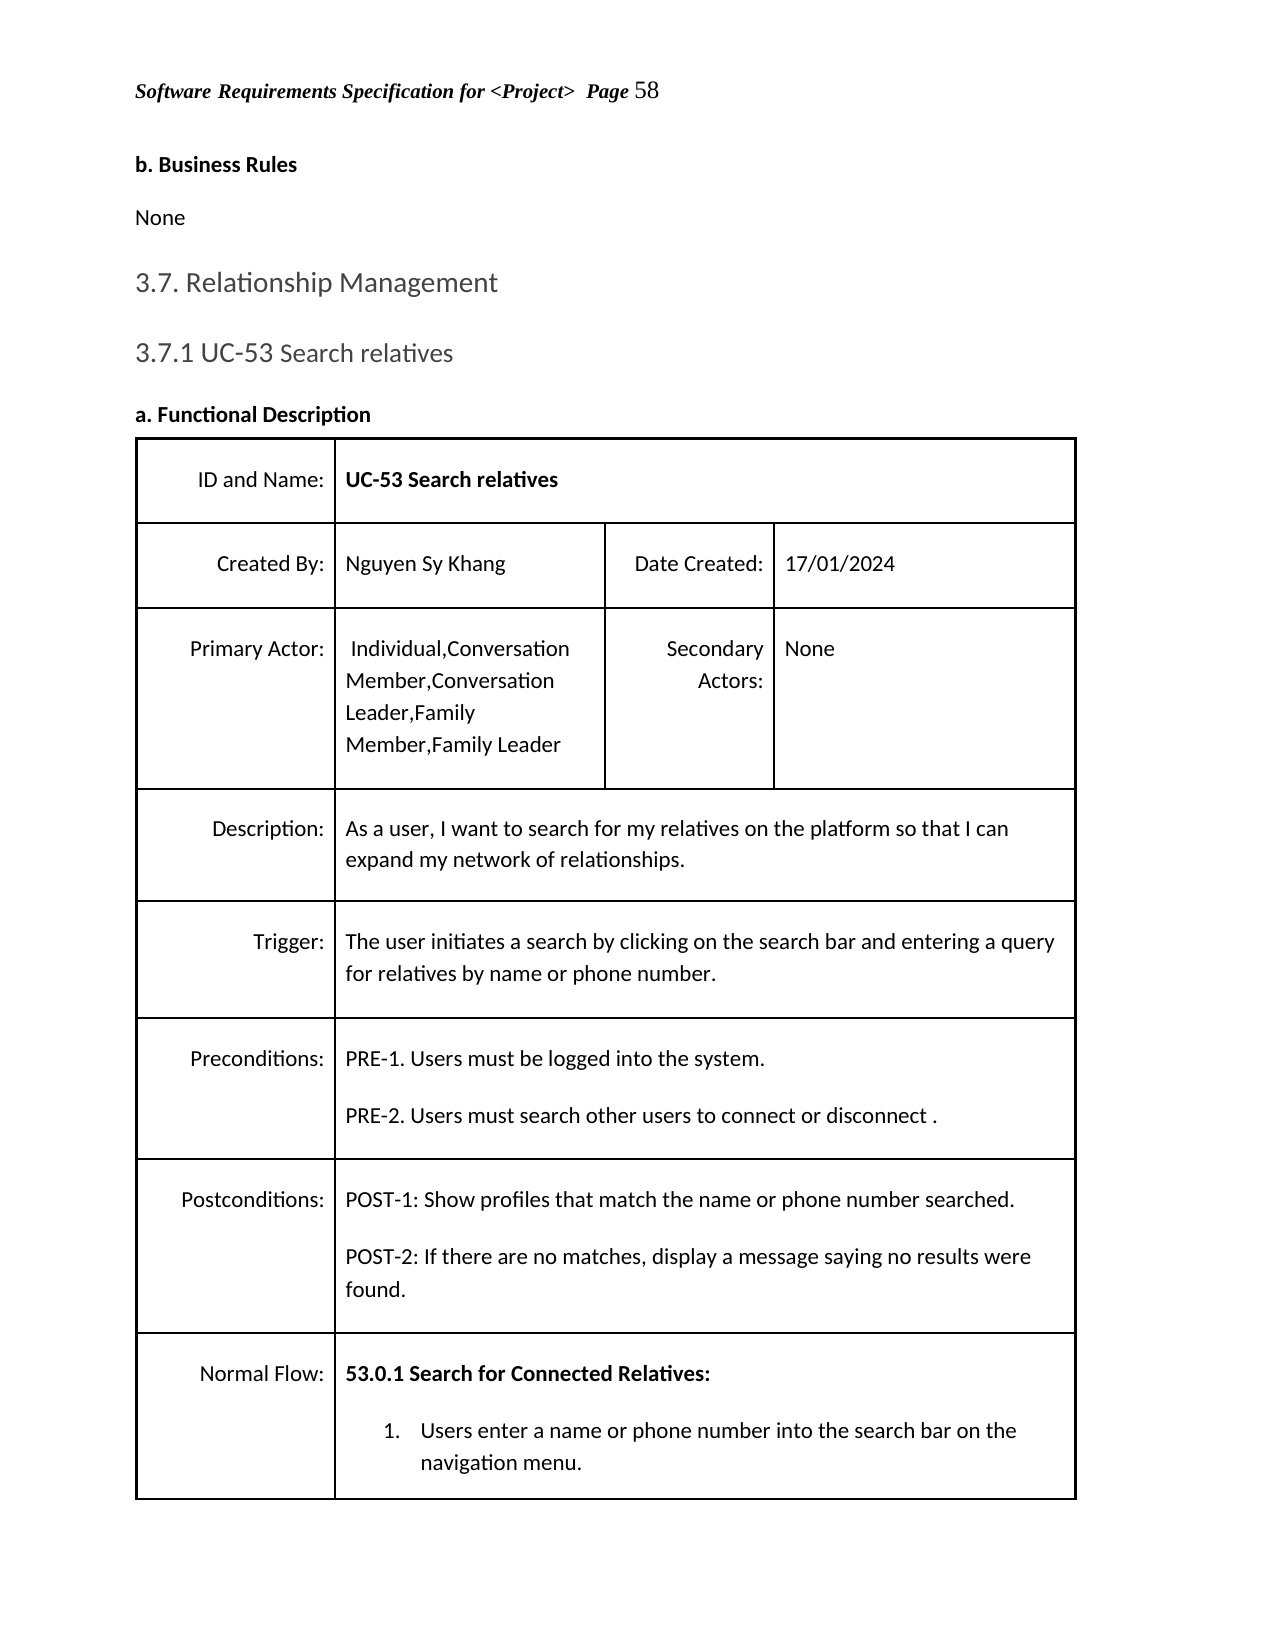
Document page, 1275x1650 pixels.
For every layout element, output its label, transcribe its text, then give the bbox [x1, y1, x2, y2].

table_header ID and Name: [138, 440, 334, 522]
table_cell Normal Flow: [138, 1334, 334, 1498]
subtitle 3.7. Relationship Management [135, 264, 1140, 300]
table_cell Individual,Conversation Member,Conversation Leader,Family Member,Family Leader [336, 609, 604, 787]
table_cell Created By: [138, 524, 334, 607]
subtitle 3.7.1 UC-53 Search relatives [135, 334, 1140, 370]
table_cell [336, 1334, 1074, 1498]
subtitle b. Business Rules [135, 150, 1140, 178]
table_cell 17/01/2024 [775, 524, 1074, 607]
table_cell None [775, 609, 1074, 787]
table_cell PRE-1. Users must be logged into the system. PRE-2. Users must search other users to connect or disconnect . [336, 1019, 1074, 1158]
subtitle a. Functional Description [135, 400, 1140, 428]
table_cell Nguyen Sy Khang [336, 524, 604, 607]
table_cell Trigger: [138, 902, 334, 1017]
table_cell POST-1: Show profiles that match the name or phone number searched. POST-2: If there are no matches, display a message saying no results were found. [336, 1160, 1074, 1332]
table_cell Secondary Actors: [606, 609, 773, 787]
table_cell Primary Actor: [138, 609, 334, 787]
text None [135, 203, 1140, 231]
table_cell Preconditions: [138, 1019, 334, 1158]
table_cell The user initiates a search by clicking on the search bar and entering a query for relatives by name or phone number. [336, 902, 1074, 1017]
table_cell Date Created: [606, 524, 773, 607]
table_header UC-53 Search relatives [336, 440, 1074, 522]
table_cell As a user, I want to search for my relatives on the platform so that I can expand my network of relationships. [336, 790, 1074, 900]
table_cell Postconditions: [138, 1160, 334, 1332]
table_cell Description: [138, 790, 334, 900]
